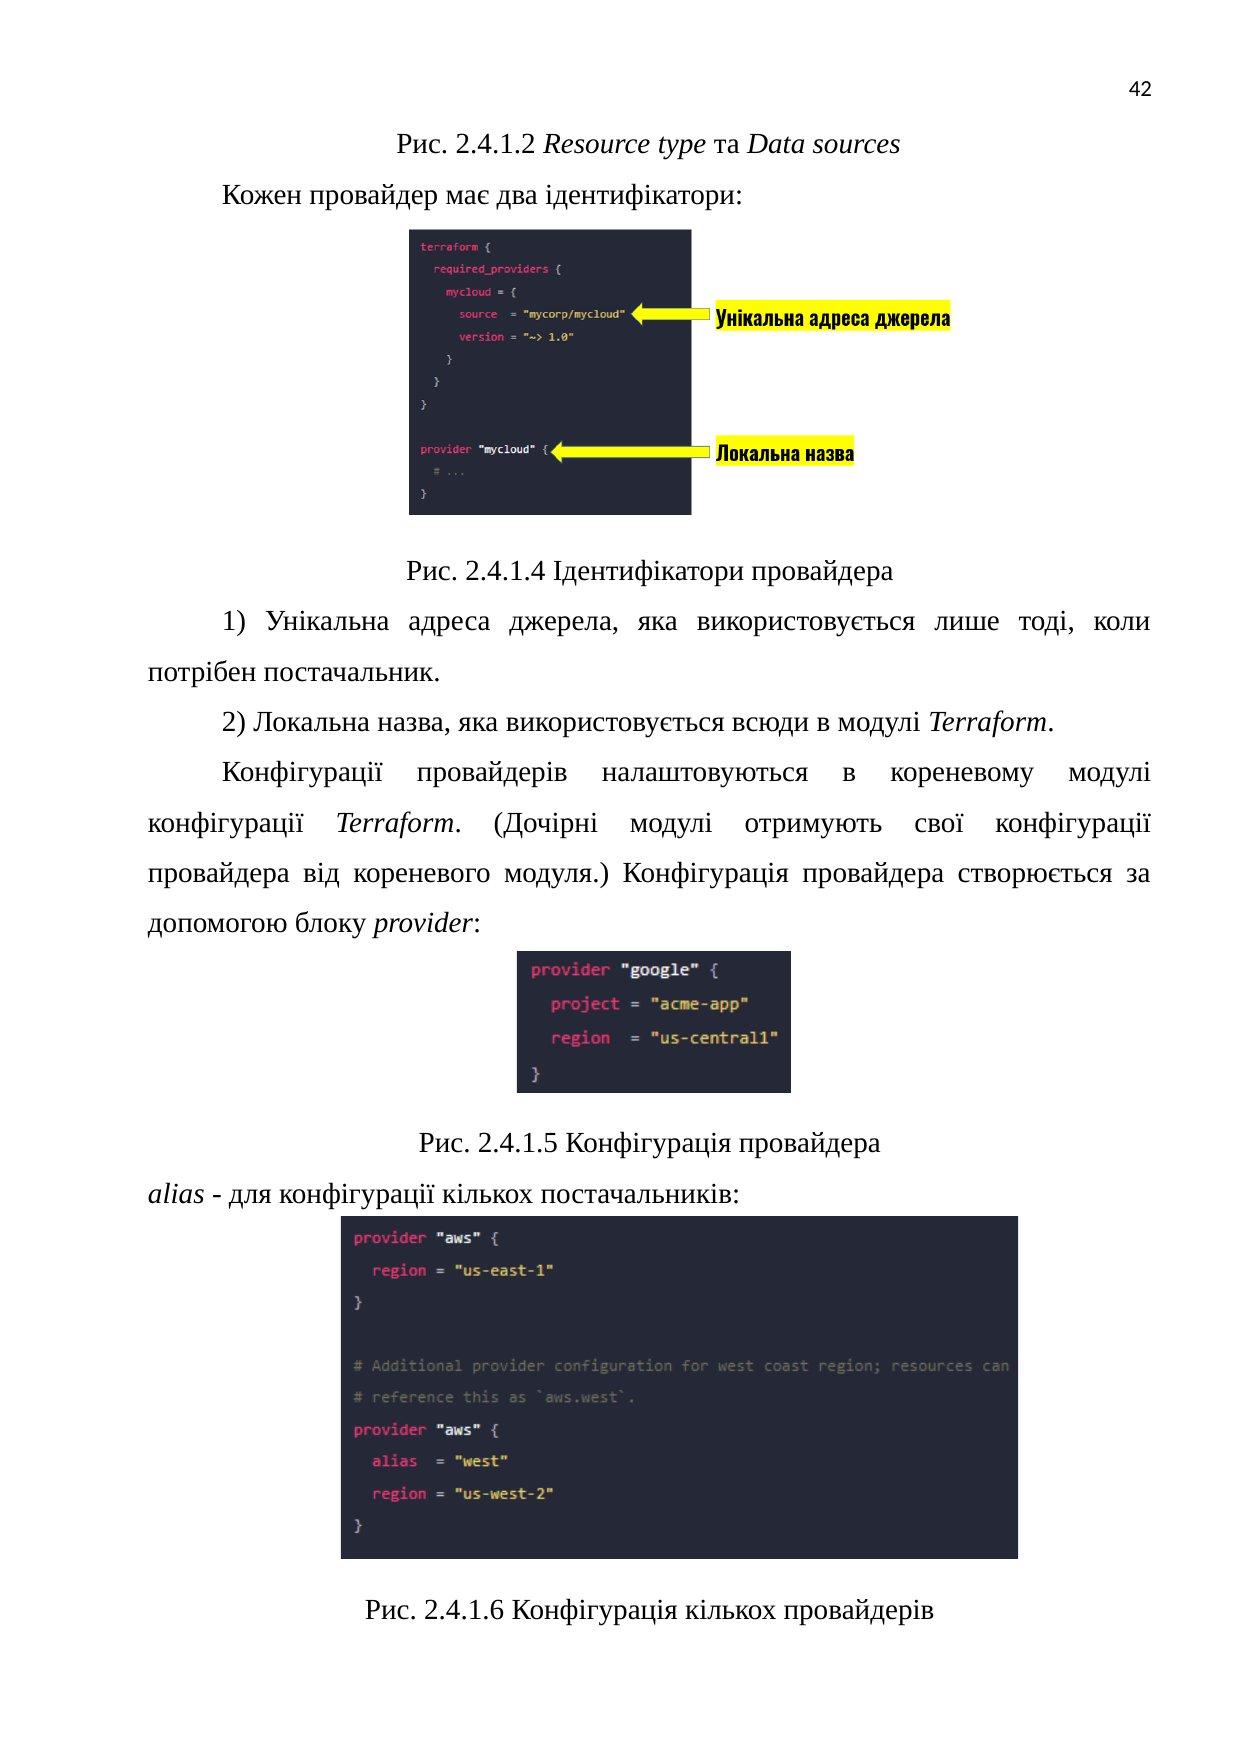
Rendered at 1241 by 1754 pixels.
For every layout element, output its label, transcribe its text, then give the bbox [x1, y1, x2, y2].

text Кожен провайдер має два ідентифікатори: [148, 177, 1152, 210]
picture [340, 1216, 1019, 1559]
text 1) Унікальна адреса джерела, яка використовується лише тоді, коли потрібен постачальник. [148, 603, 1152, 687]
picture [399, 224, 974, 520]
picture [516, 951, 791, 1093]
text 2) Локальна назва, яка використовується всюди в модулі Terraform. [148, 704, 1152, 738]
text Конфігурації провайдерів налаштовуються в кореневому модулі конфігурації Terraform. (Дочірні модулі отримують свої конфігурації провайдера від кореневого модуля.) Конфігурація провайдера створюється за допомогою блоку provider: [148, 754, 1152, 939]
text alias - для конфігурації кількох постачальників: [148, 1176, 1152, 1209]
text Рис. 2.4.1.2 Resource type та Data sources [148, 127, 1152, 160]
text Рис. 2.4.1.5 Конфігурація провайдера [148, 956, 1152, 1159]
